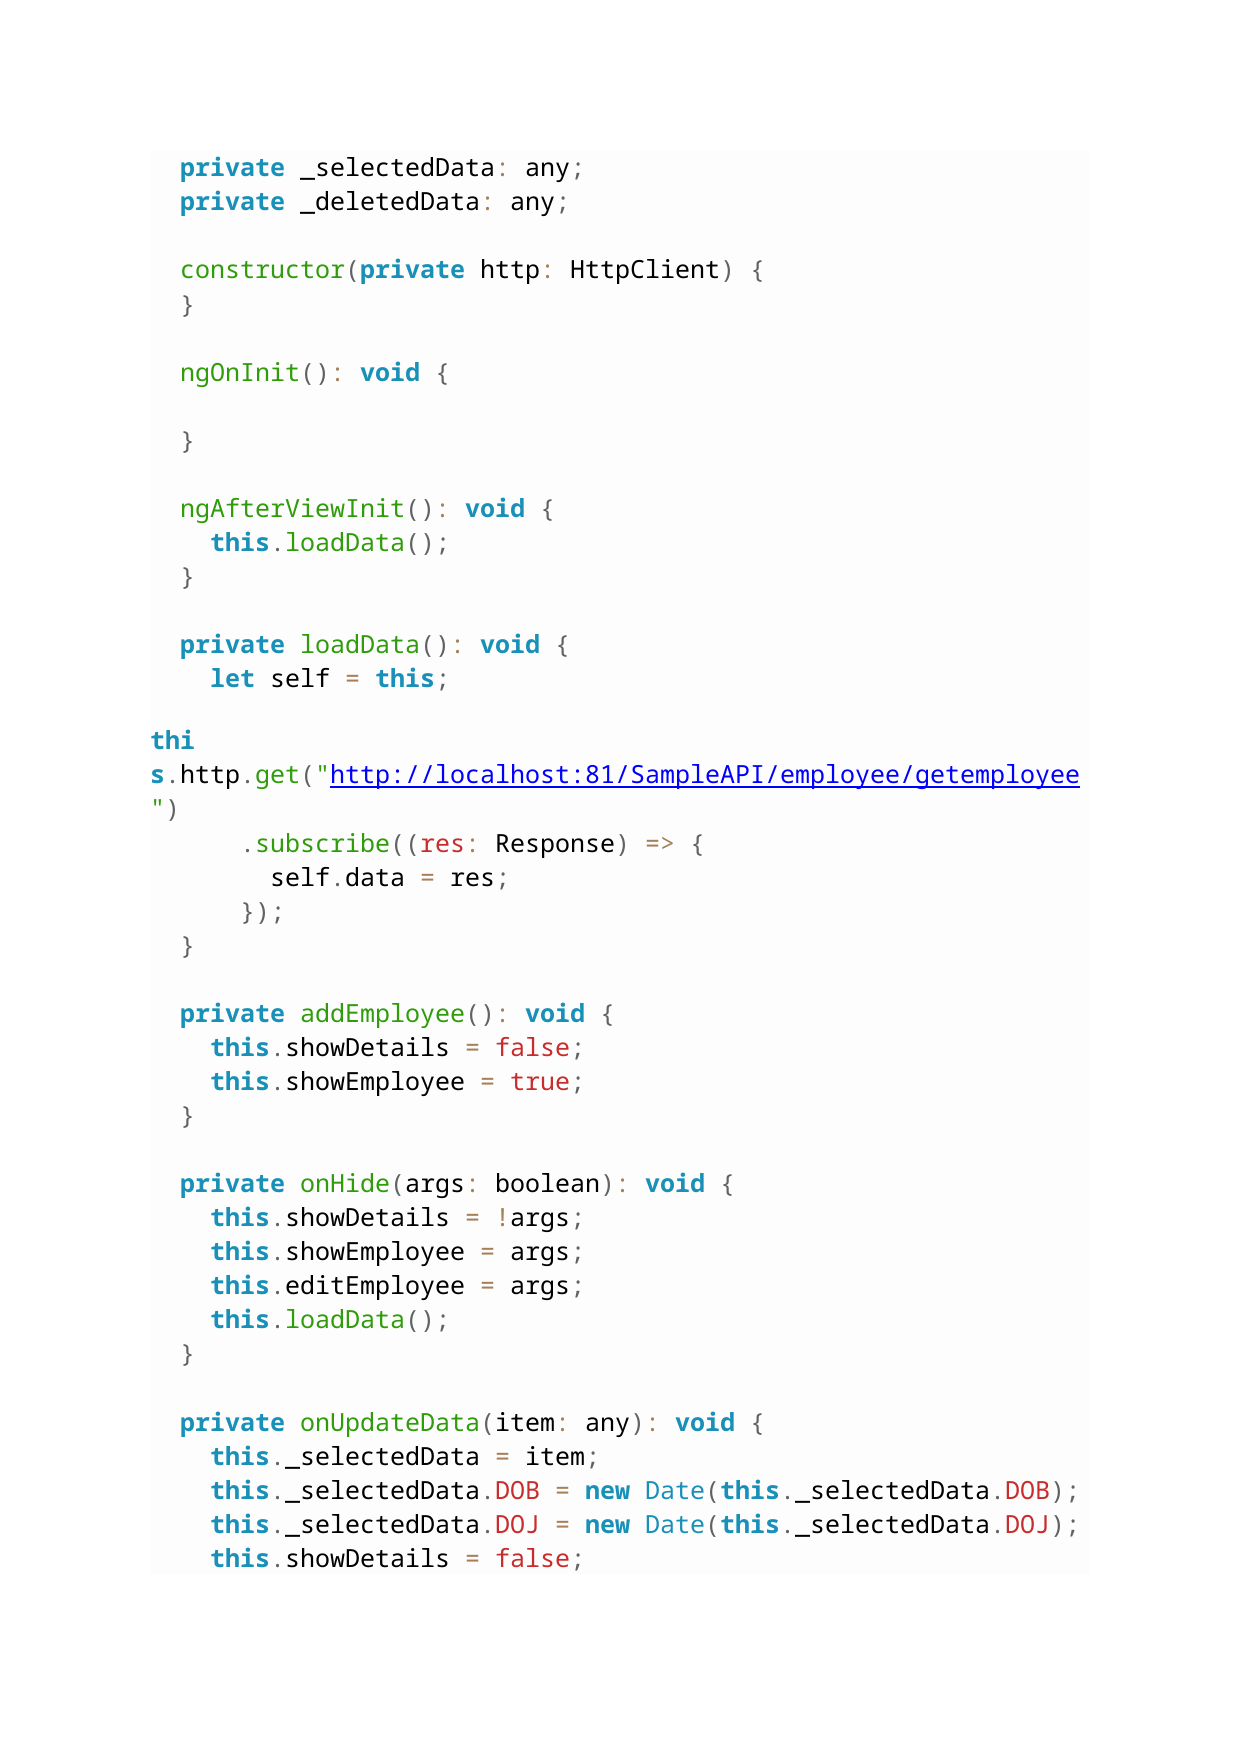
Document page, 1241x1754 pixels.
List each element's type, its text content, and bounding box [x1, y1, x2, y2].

text ngOnInit(): void { [150, 354, 1090, 388]
text self.data = res; [150, 859, 1090, 893]
text this.showDetails = !args; [150, 1200, 1090, 1234]
text private loadData(): void { [150, 627, 1090, 661]
text private _deletedData: any; [150, 184, 1090, 218]
text } [150, 559, 1090, 593]
text private onUpdateData(item: any): void { [150, 1404, 1090, 1438]
text private onHide(args: boolean): void { [150, 1166, 1090, 1200]
text this.loadData(); [150, 1302, 1090, 1336]
text } [150, 286, 1090, 320]
text } [150, 1336, 1090, 1370]
text constructor(private http: HttpClient) { [150, 252, 1090, 286]
text private addEmployee(): void { [150, 996, 1090, 1029]
text .subscribe((res: Response) => { [150, 825, 1090, 859]
text } [150, 422, 1090, 457]
text this.showEmployee = args; [150, 1234, 1090, 1268]
text } [150, 927, 1090, 961]
text this.showDetails = false; [150, 1541, 1090, 1574]
text this._selectedData.DOJ = new Date(this._selectedData.DOJ); [150, 1506, 1090, 1541]
text }); [150, 893, 1090, 927]
text } [150, 1098, 1090, 1132]
text ngAfterViewInit(): void { [150, 491, 1090, 525]
text this._selectedData.DOB = new Date(this._selectedData.DOB); [150, 1472, 1090, 1506]
text this.showEmployee = true; [150, 1064, 1090, 1098]
text private _selectedData: any; [150, 150, 1090, 184]
text this.loadData(); [150, 525, 1090, 559]
text let self = this; [150, 661, 1090, 695]
text this.http.get("http://localhost:81/SampleAPI/employee/getemployee") [150, 695, 1090, 825]
text this._selectedData = item; [150, 1438, 1090, 1472]
text this.showDetails = false; [150, 1029, 1090, 1064]
text this.editEmployee = args; [150, 1268, 1090, 1302]
